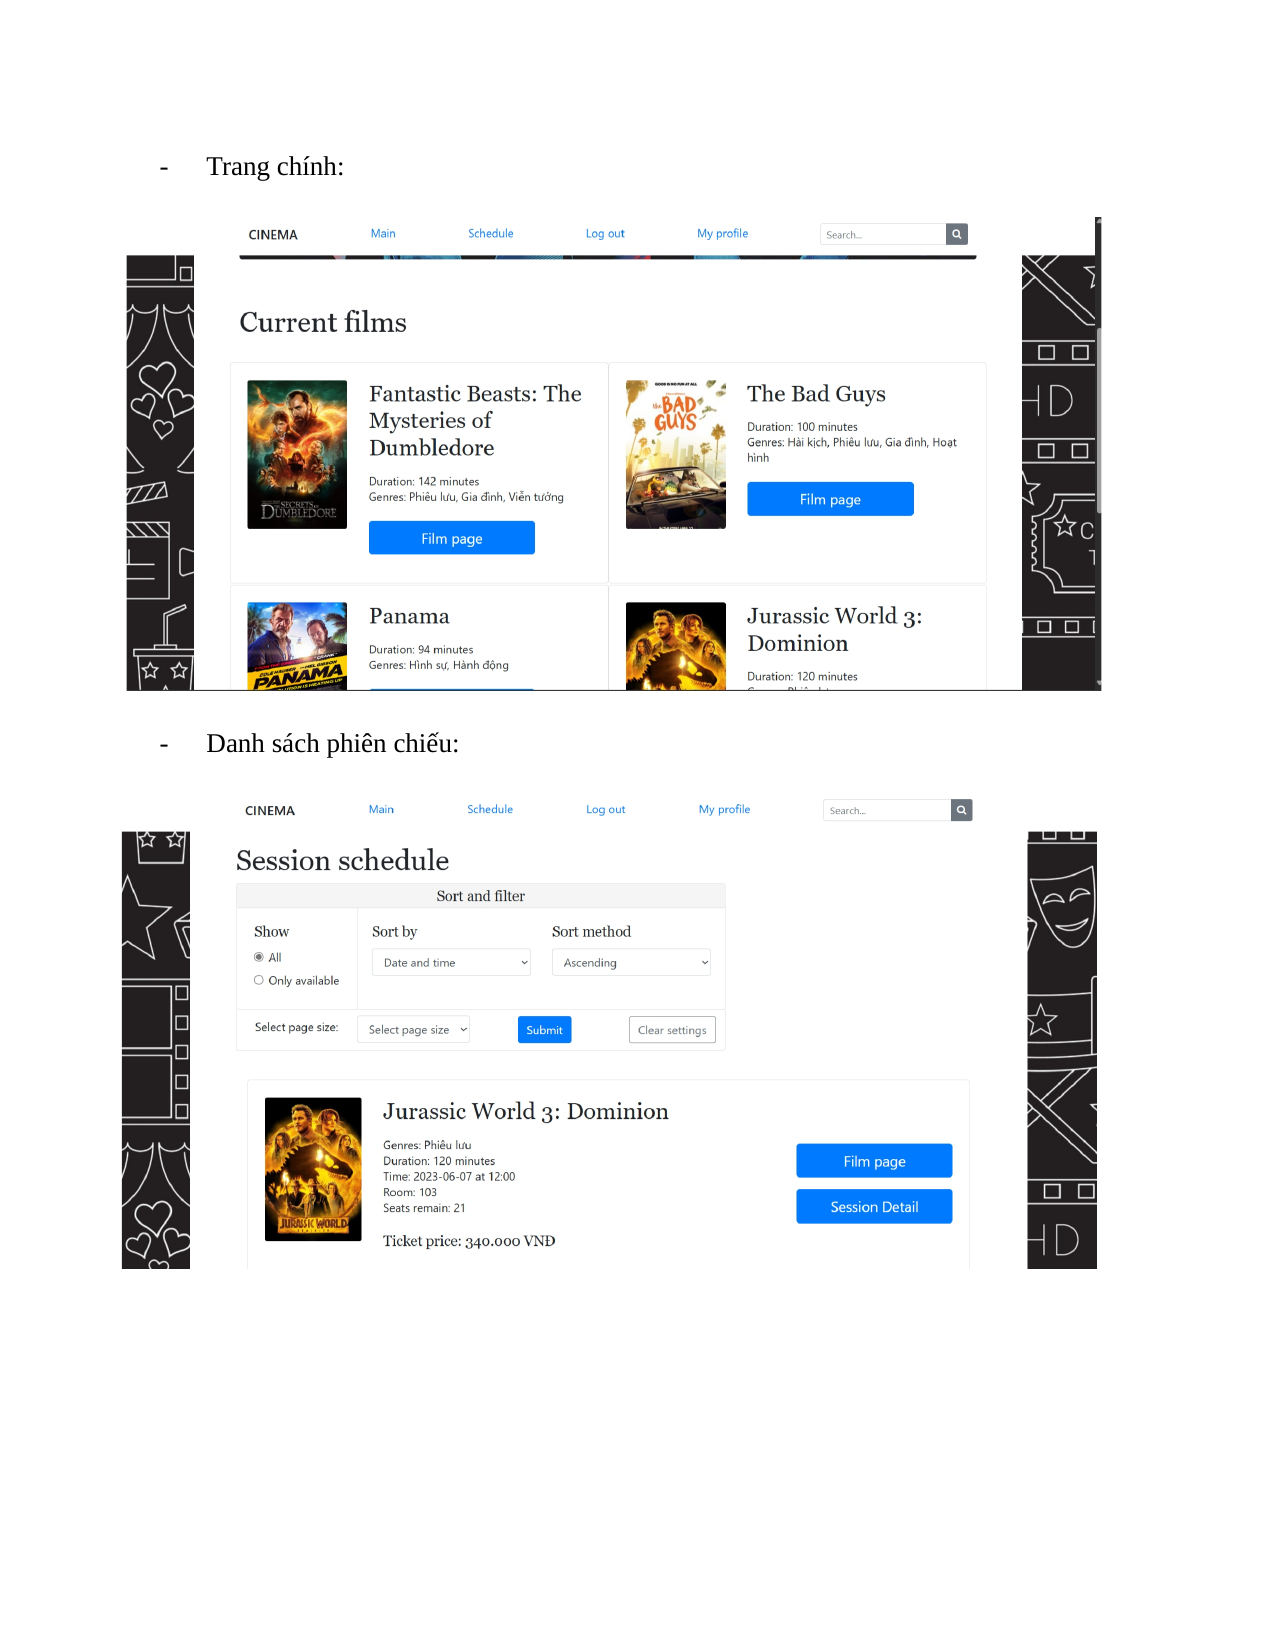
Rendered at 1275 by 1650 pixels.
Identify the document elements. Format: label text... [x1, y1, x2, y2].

picture [121, 793, 1097, 1269]
list Danh sách phiên chiếu: [159, 727, 1125, 758]
picture [126, 217, 1102, 691]
list Trang chính: [159, 150, 1125, 181]
